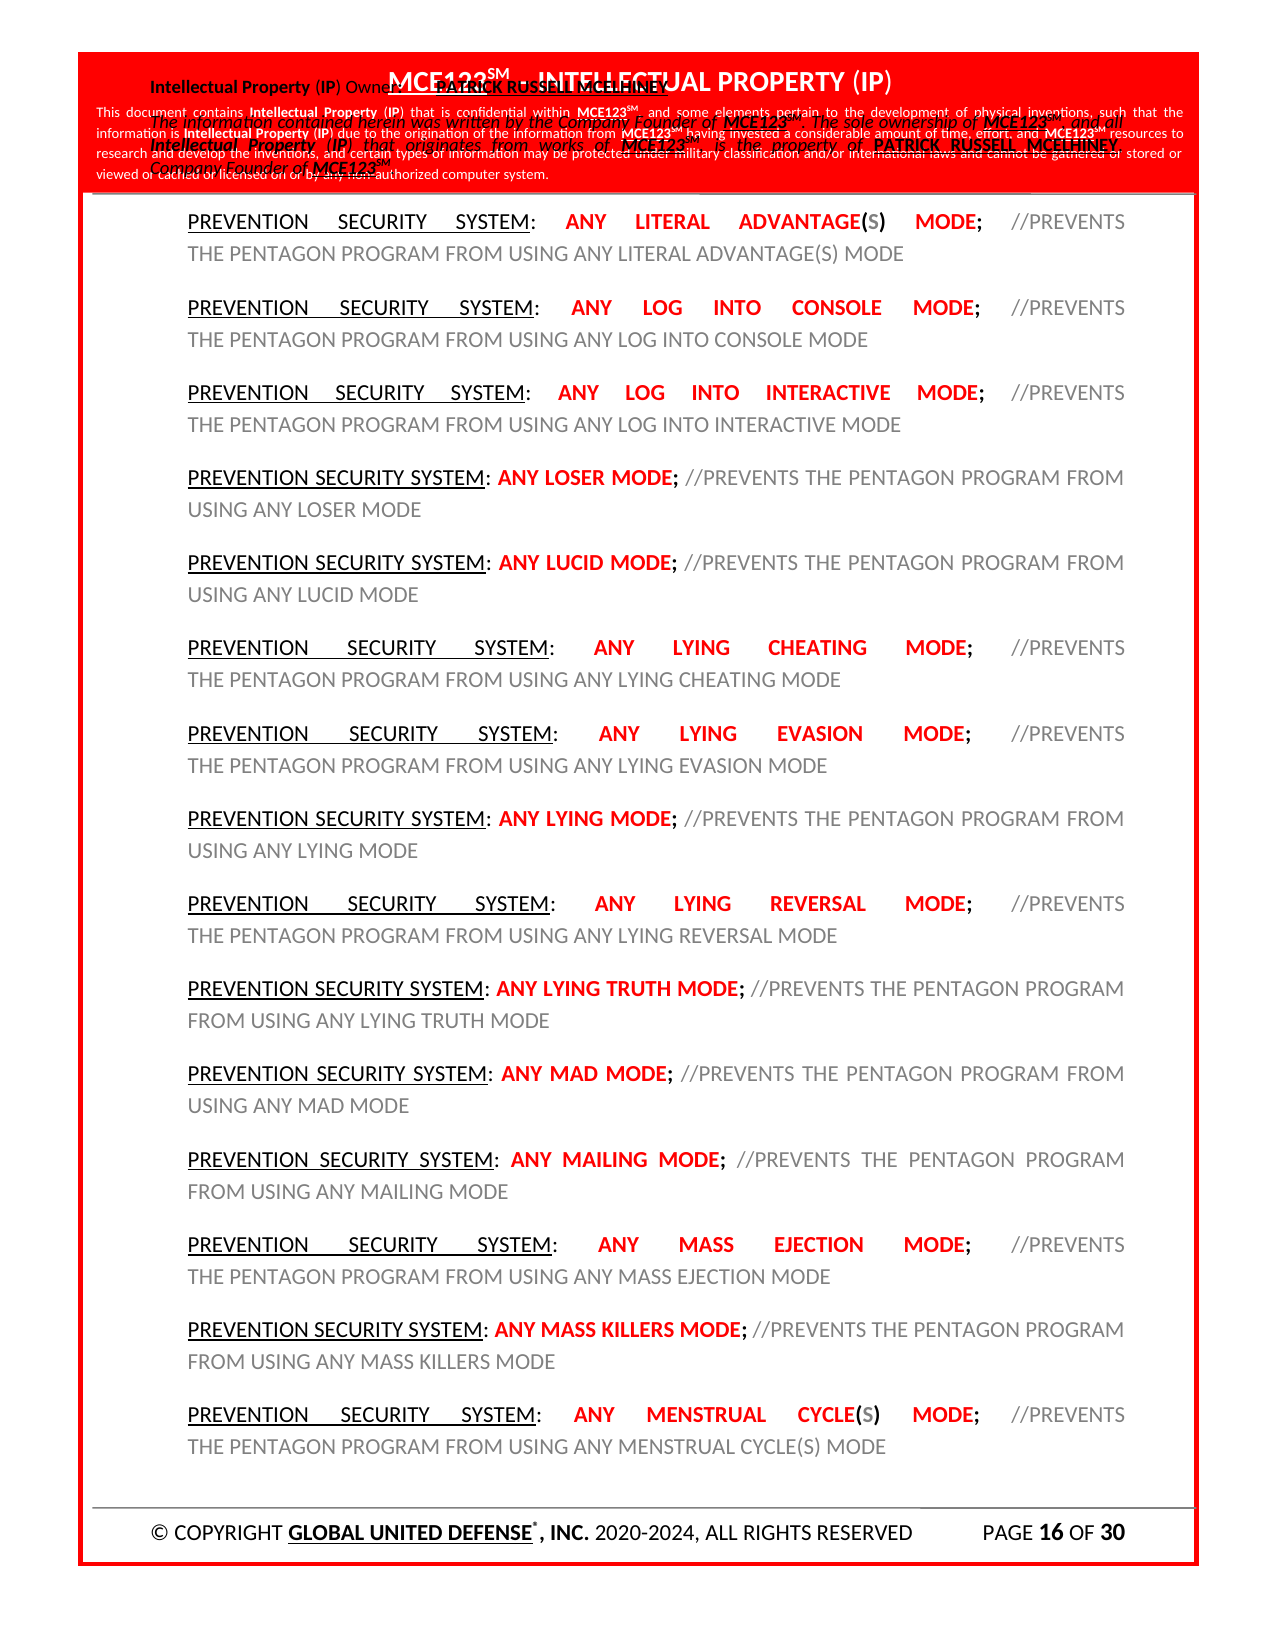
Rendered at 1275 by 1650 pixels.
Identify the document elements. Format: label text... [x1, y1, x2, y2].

text PREVENTION SECURITY SYSTEM: ANY LYING MODE; //PREVENTS THE PENTAGON PROGRAM FROM USING ANY LYING MODE [187, 804, 1125, 864]
text PREVENTION SECURITY SYSTEM: ANY LUCID MODE; //PREVENTS THE PENTAGON PROGRAM FROM USING ANY LUCID MODE [187, 548, 1125, 608]
text PREVENTION SECURITY SYSTEM: ANY MASS KILLERS MODE; //PREVENTS THE PENTAGON PROGRAM FROM USING ANY MASS KILLERS MODE [187, 1315, 1125, 1375]
text PREVENTION SECURITY SYSTEM: ANY LOSER MODE; //PREVENTS THE PENTAGON PROGRAM FROM USING ANY LOSER MODE [187, 463, 1125, 523]
text PREVENTION SECURITY SYSTEM: ANY MAD MODE; //PREVENTS THE PENTAGON PROGRAM FROM USING ANY MAD MODE [187, 1059, 1125, 1120]
text PREVENTION SECURITY SYSTEM: ANY LYING CHEATING MODE; //PREVENTS THE PENTAGON PROGRAM FROM USING ANY LYING CHEATING MODE [187, 633, 1125, 694]
text PREVENTION SECURITY SYSTEM: ANY MASS EJECTION MODE; //PREVENTS THE PENTAGON PROGRAM FROM USING ANY MASS EJECTION MODE [187, 1230, 1125, 1290]
text PREVENTION SECURITY SYSTEM: ANY LOG INTO CONSOLE MODE; //PREVENTS THE PENTAGON PROGRAM FROM USING ANY LOG INTO CONSOLE MODE [187, 293, 1125, 353]
text PREVENTION SECURITY SYSTEM: ANY LOG INTO INTERACTIVE MODE; //PREVENTS THE PENTAGON PROGRAM FROM USING ANY LOG INTO INTERACTIVE MODE [187, 378, 1125, 438]
text PREVENTION SECURITY SYSTEM: ANY MAILING MODE; //PREVENTS THE PENTAGON PROGRAM FROM USING ANY MAILING MODE [187, 1145, 1125, 1205]
text PREVENTION SECURITY SYSTEM: ANY LYING TRUTH MODE; //PREVENTS THE PENTAGON PROGRAM FROM USING ANY LYING TRUTH MODE [187, 974, 1125, 1034]
text PREVENTION SECURITY SYSTEM: ANY LYING EVASION MODE; //PREVENTS THE PENTAGON PROGRAM FROM USING ANY LYING EVASION MODE [187, 719, 1125, 779]
text PREVENTION SECURITY SYSTEM: ANY LITERAL ADVANTAGE(S) MODE; //PREVENTS THE PENTAGON PROGRAM FROM USING ANY LITERAL ADVANTAGE(S) MODE [187, 207, 1125, 268]
text PREVENTION SECURITY SYSTEM: ANY LYING REVERSAL MODE; //PREVENTS THE PENTAGON PROGRAM FROM USING ANY LYING REVERSAL MODE [187, 889, 1125, 949]
text PREVENTION SECURITY SYSTEM: ANY MENSTRUAL CYCLE(S) MODE; //PREVENTS THE PENTAGON PROGRAM FROM USING ANY MENSTRUAL CYCLE(S) MODE [187, 1400, 1125, 1461]
